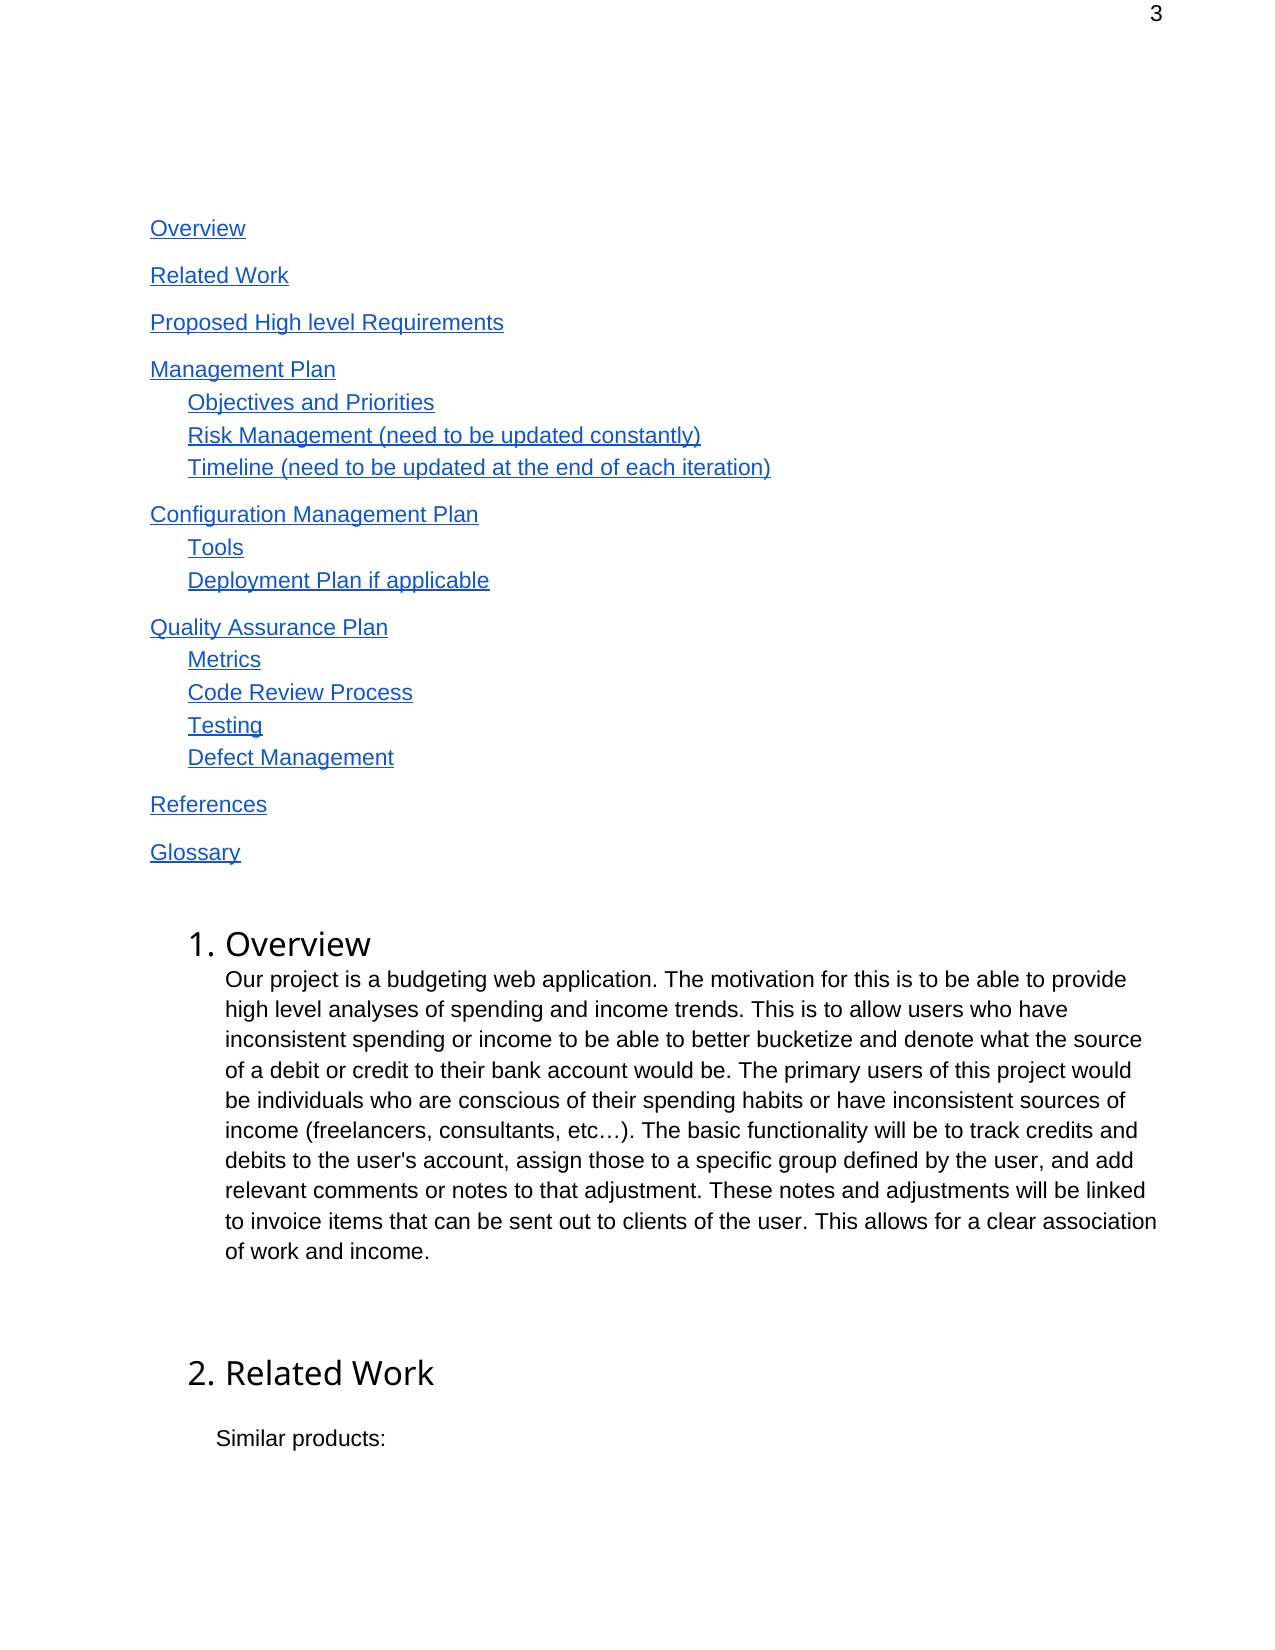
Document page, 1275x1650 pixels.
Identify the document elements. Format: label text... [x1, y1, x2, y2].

text Similar products: [216, 1425, 1162, 1451]
subtitle Overview [187, 921, 1162, 966]
text Our project is a budgeting web application. The motivation for this is to be able to provide high level analyses of spending and income trends. This is to allow users who have inconsistent spending or income to be able to better bucketize and denote what the source of a debit or credit to their bank account would be. The primary users of this project would be individuals who are conscious of their spending habits or have inconsistent sources of income (freelancers, consultants, etc…). The basic functionality will be to track credits and debits to the user's account, assign those to a specific group defined by the user, and add relevant comments or notes to that adjustment. These notes and adjustments will be linked to invoice items that can be sent out to clients of the user. This allows for a clear association of work and income. [225, 966, 1162, 1264]
subtitle Related Work [187, 1349, 1162, 1395]
